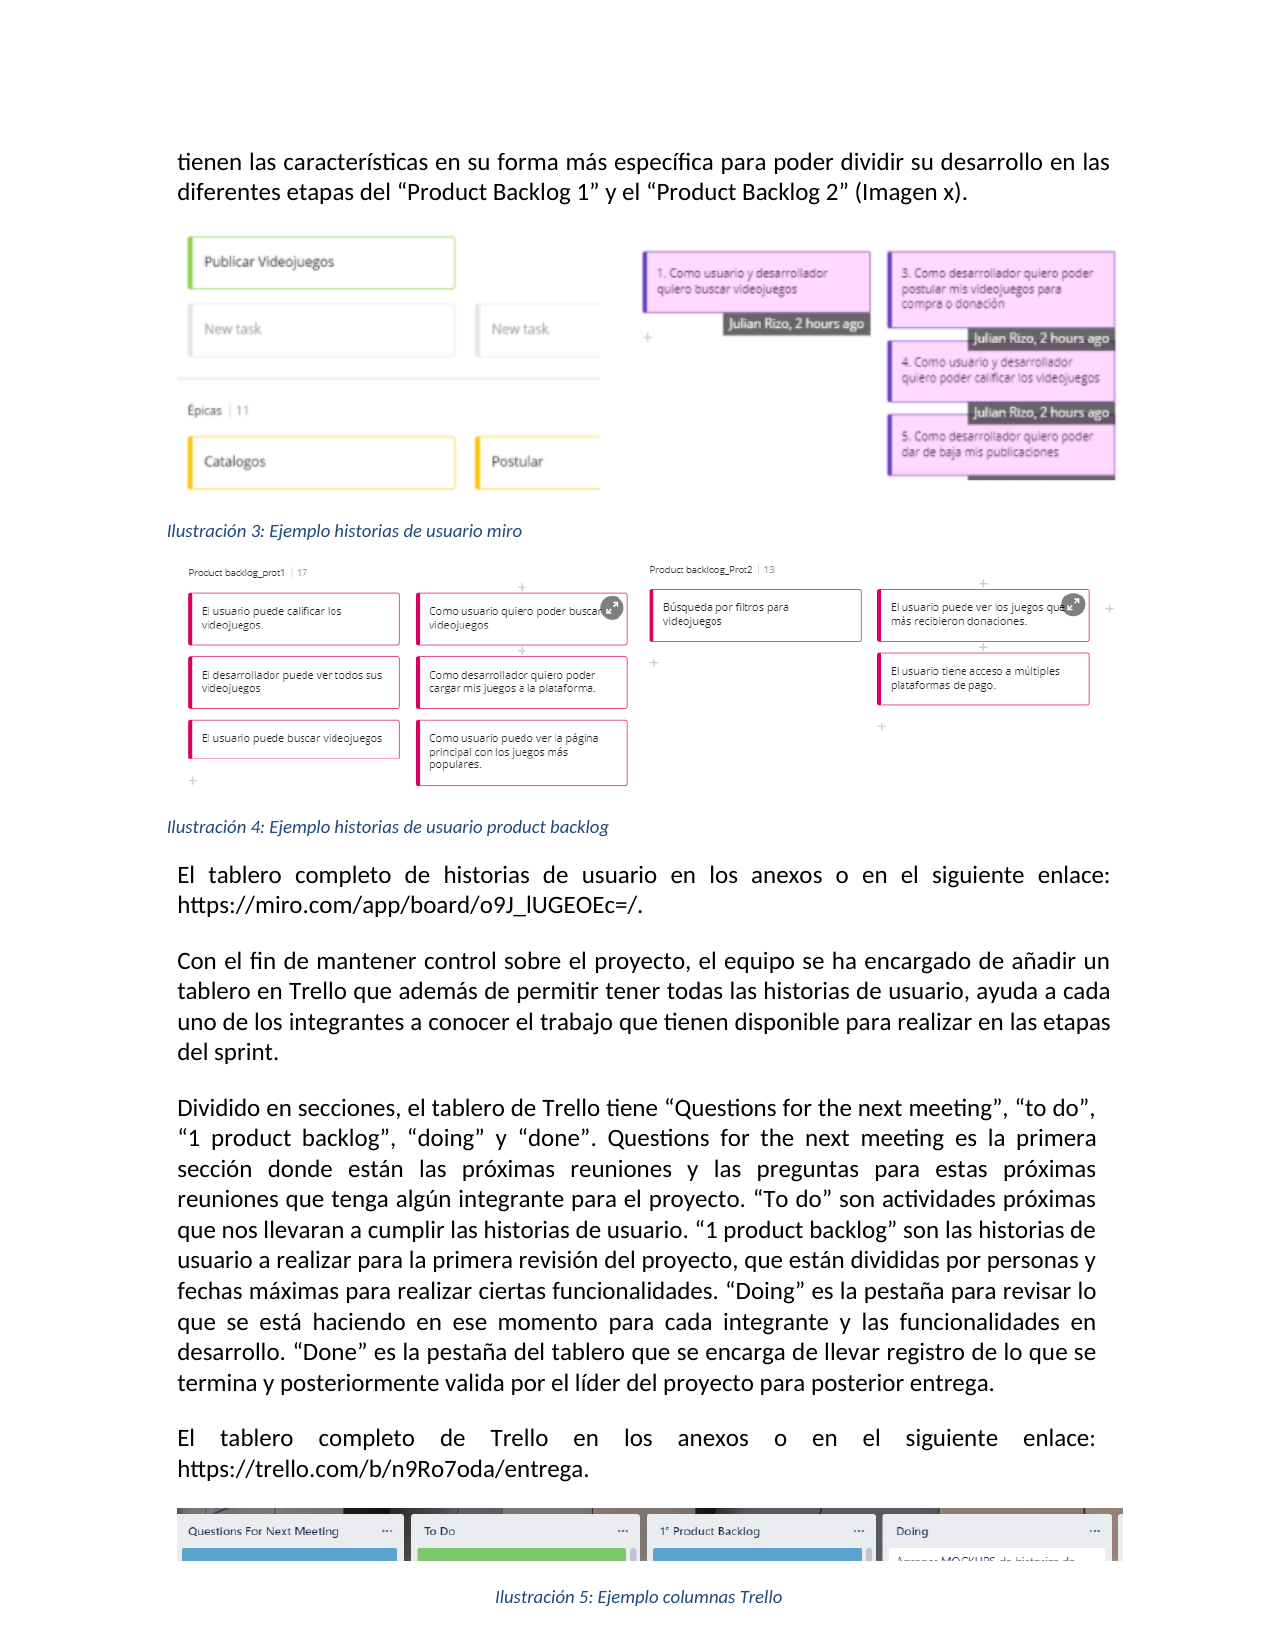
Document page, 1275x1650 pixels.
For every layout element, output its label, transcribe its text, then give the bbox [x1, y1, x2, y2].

text Dividido en secciones, el tablero de Trello tiene “Questions for the next meeting”, “to do”, “1 product backlog”, “doing” y “done”. Questions for the next meeting es la primera sección donde están las próximas reuniones y las preguntas para estas próximas reuniones que tenga algún integrante para el proyecto. “To do” son actividades próximas que nos llevaran a cumplir las historias de usuario. “1 product backlog” son las historias de usuario a realizar para la primera revisión del proyecto, que están divididas por personas y fechas máximas para realizar ciertas funcionalidades. “Doing” es la pestaña para revisar lo que se está haciendo en ese momento para cada integrante y las funcionalidades en desarrollo. “Done” es la pestaña del tablero que se encarga de llevar registro de lo que se termina y posteriormente valida por el líder del proyecto para posterior entrega. [177, 1092, 1098, 1397]
text Ilustración 3: Ejemplo historias de usuario miro [167, 519, 1112, 542]
text Ilustración 5: Ejemplo columnas Trello [167, 1585, 1112, 1608]
text Con el fin de mantener control sobre el proyecto, el equipo se ha encargado de añadir un tablero en Trello que además de permitir tener todas las historias de usuario, ayuda a cada uno de los integrantes a conocer el trabajo que tienen disponible para realizar en las etapas del sprint. [177, 945, 1112, 1067]
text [177, 146, 1112, 207]
picture [177, 231, 1123, 495]
text El tablero completo de historias de usuario en los anexos o en el siguiente enlace: https://miro.com/app/board/o9J_lUGEOEc=/. [177, 859, 1112, 920]
picture [177, 1508, 1123, 1561]
text El tablero completo de Trello en los anexos o en el siguiente enlace: https://trello.com/b/n9Ro7oda/entrega. [177, 1422, 1098, 1483]
text Ilustración 4: Ejemplo historias de usuario product backlog [167, 815, 1112, 838]
picture [177, 563, 1123, 791]
